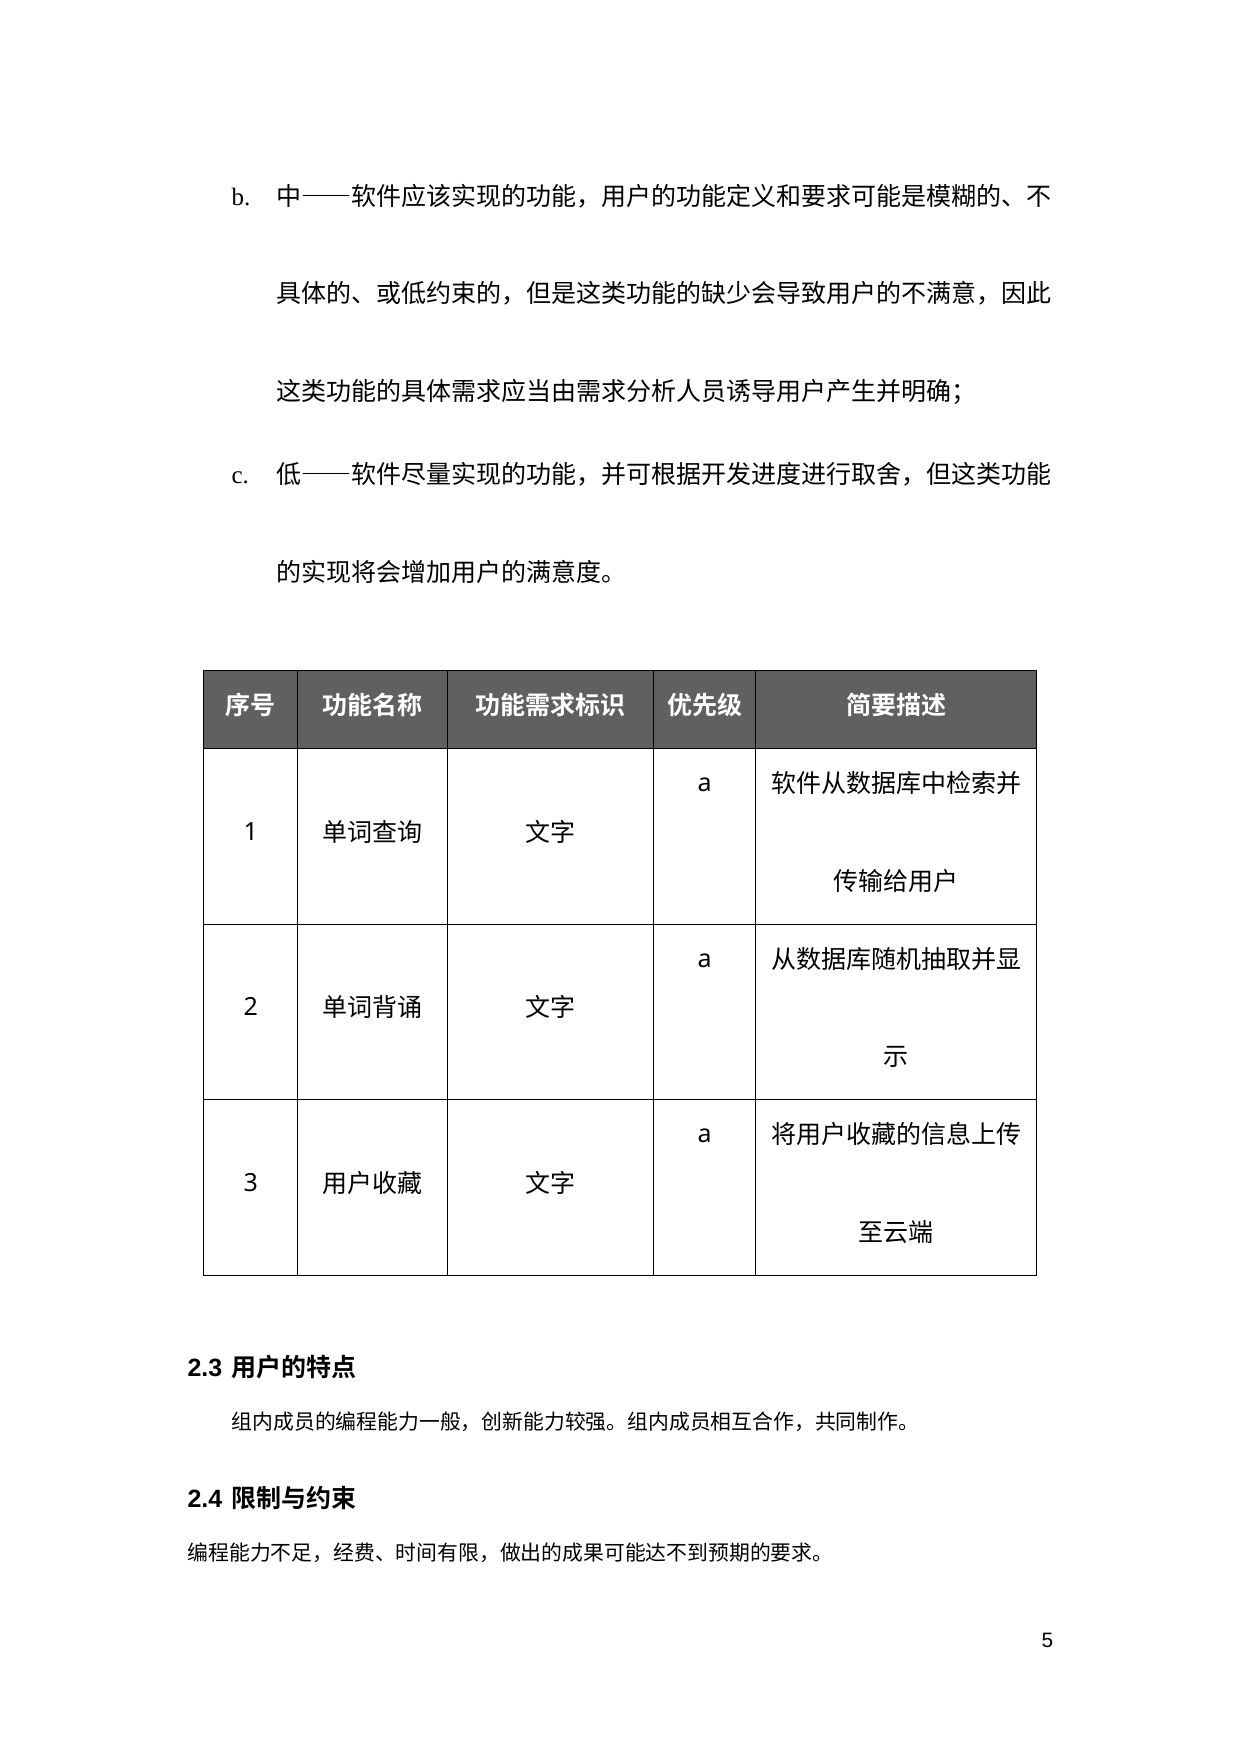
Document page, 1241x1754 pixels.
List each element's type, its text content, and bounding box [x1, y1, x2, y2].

table_header 序号 [204, 671, 297, 748]
table_cell 将用户收藏的信息上传至云端 [756, 1100, 1036, 1275]
table_cell a [654, 749, 755, 924]
table_header 简要描述 [756, 671, 1036, 748]
table_cell 文字 [448, 749, 653, 924]
list 中——软件应该实现的功能，用户的功能定义和要求可能是模糊的、不具体的、或低约束的，但是这类功能的缺少会导致用户的不满意，因此这类功能的具体需求应当由需求分析人员诱导用户产生并明确； [231, 162, 1053, 422]
subtitle 用户的特点 [187, 1333, 1053, 1398]
table_cell a [654, 1100, 755, 1275]
table_cell 用户收藏 [298, 1100, 447, 1275]
table_header 功能需求标识 [448, 671, 653, 748]
table_cell a [654, 925, 755, 1099]
table_cell 1 [204, 749, 297, 924]
table_cell 文字 [448, 1100, 653, 1275]
table_cell 从数据库随机抽取并显示 [756, 925, 1036, 1099]
table_header 功能名称 [298, 671, 447, 748]
table_cell 文字 [448, 925, 653, 1099]
table_header 优先级 [654, 671, 755, 748]
table_cell 2 [204, 925, 297, 1099]
table_cell 单词背诵 [298, 925, 447, 1099]
table_cell 3 [204, 1100, 297, 1275]
list 低——软件尽量实现的功能，并可根据开发进度进行取舍，但这类功能的实现将会增加用户的满意度。 [231, 440, 1053, 603]
text 组内成员的编程能力一般，创新能力较强。组内成员相互合作，共同制作。 [187, 1404, 1053, 1437]
text 编程能力不足，经费、时间有限，做出的成果可能达不到预期的要求。 [187, 1535, 1053, 1568]
table_cell 单词查询 [298, 749, 447, 924]
table_cell 软件从数据库中检索并传输给用户 [756, 749, 1036, 924]
subtitle 限制与约束 [187, 1464, 1053, 1529]
